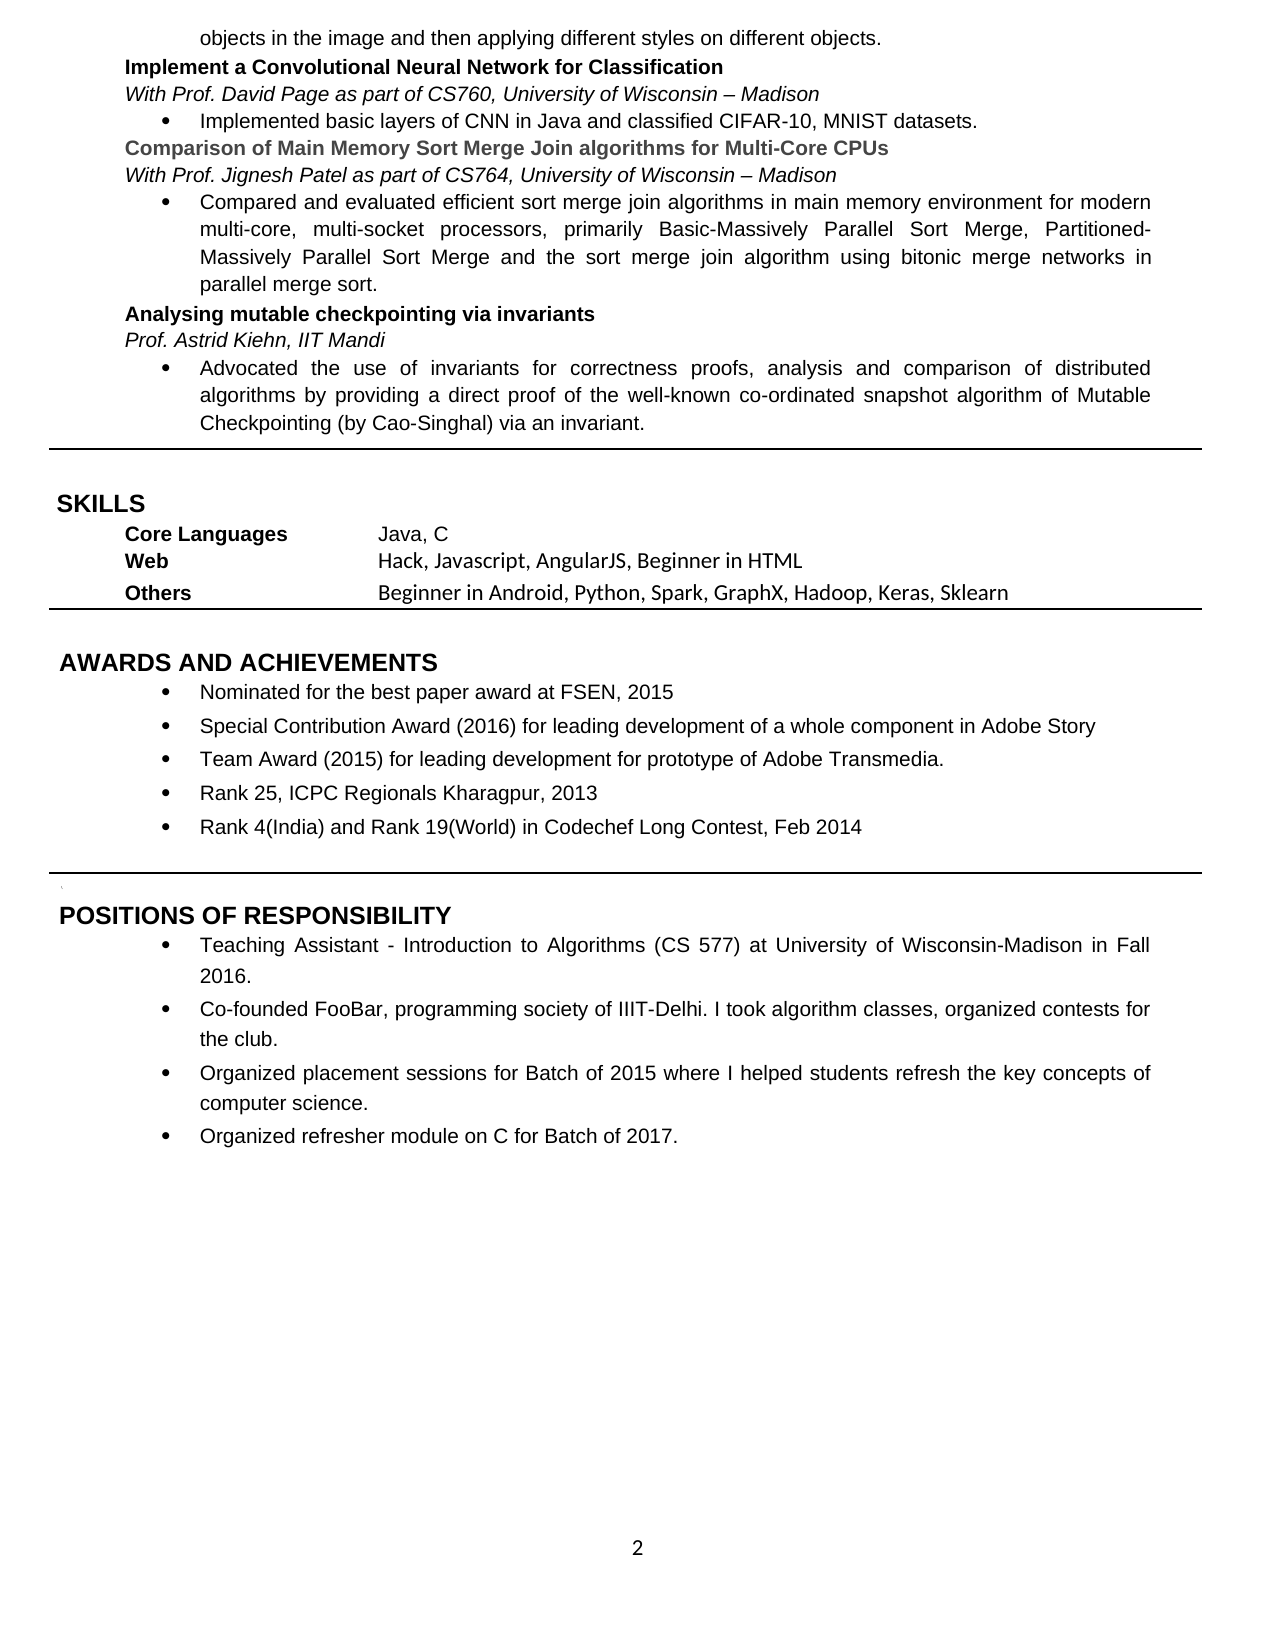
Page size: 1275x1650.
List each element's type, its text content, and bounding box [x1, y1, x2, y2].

list Co-founded FooBar, programming society of IIIT-Delhi. I took algorithm classes, organized contests for the club. [162, 997, 1152, 1051]
text Implement a Convolutional Neural Network for Classification [79, 55, 1153, 79]
list Implemented basic layers of CNN in Java and classified CIFAR-10, MNIST datasets. [162, 108, 1153, 133]
list Compared and evaluated efficient sort merge join algorithms in main memory environment for modern multi-core, multi-socket processors, primarily Basic-Massively Parallel Sort Merge, Partitioned-Massively Parallel Sort Merge and the sort merge join algorithm using bitonic merge networks in parallel merge sort. [162, 189, 1153, 296]
text Core Languages Java, C [124, 522, 1152, 546]
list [162, 25, 1153, 49]
subtitle AWARDS AND ACHIEVEMENTS [59, 648, 1153, 677]
text Analysing mutable checkpointing via invariants [79, 302, 1153, 326]
text Comparison of Main Memory Sort Merge Join algorithms for Multi-Core CPUs [49, 136, 1226, 160]
text Others Beginner in Android, Python, Spark, GraphX, Hadoop, Keras, Sklearn [124, 578, 1153, 606]
list Rank 4(India) and Rank 19(World) in Codechef Long Contest, Feb 2014 [162, 814, 1152, 838]
list Organized refresher module on C for Batch of 2017. [162, 1124, 1152, 1148]
list Rank 25, ICPC Regionals Kharagpur, 2013 [162, 781, 1152, 805]
list Team Award (2015) for leading development for prototype of Adobe Transmedia. [162, 747, 1152, 771]
text Web Hack, Javascript, AngularJS, Beginner in HTML [124, 552, 1153, 572]
list Special Contribution Award (2016) for leading development of a whole component in Adobe Story [162, 713, 1152, 738]
list Nominated for the best paper award at FSEN, 2015 [162, 680, 1152, 704]
text Prof. Astrid Kiehn, IIT Mandi [79, 328, 1153, 352]
text With Prof. David Page as part of CS760, University of Wisconsin – Madison [79, 81, 1153, 105]
list Teaching Assistant - Introduction to Algorithms (CS 577) at University of Wisconsin-Madison in Fall 2016. [162, 933, 1152, 987]
list Advocated the use of invariants for correctness proofs, analysis and comparison of distributed algorithms by providing a direct proof of the well-known co-ordinated snapshot algorithm of Mutable Checkpointing (by Cao-Singhal) via an invariant. [162, 355, 1153, 434]
subtitle POSITIONS OF RESPONSIBILITY [59, 901, 1153, 930]
subtitle SKILLS [49, 489, 1153, 518]
text With Prof. Jignesh Patel as part of CS764, University of Wisconsin – Madison [79, 162, 1153, 186]
list Organized placement sessions for Batch of 2015 where I helped students refresh the key concepts of computer science. [162, 1061, 1152, 1115]
